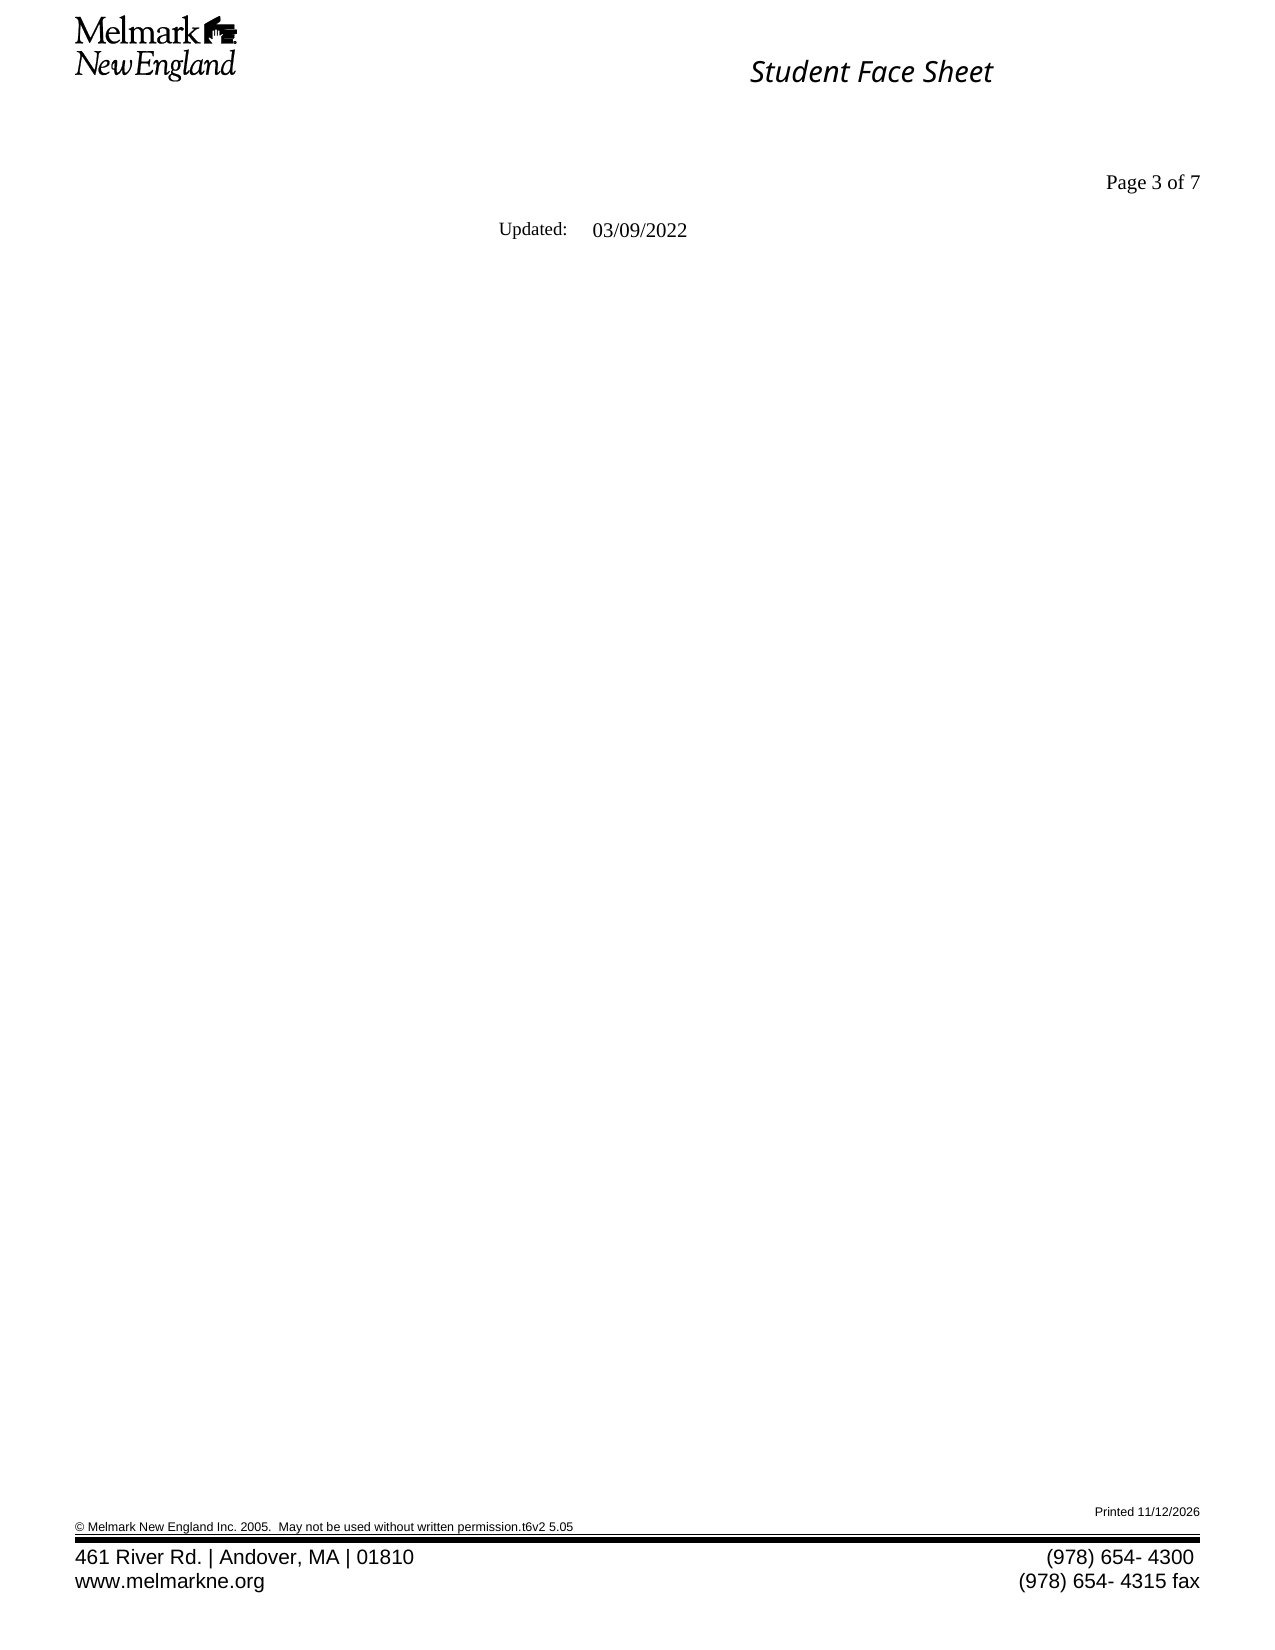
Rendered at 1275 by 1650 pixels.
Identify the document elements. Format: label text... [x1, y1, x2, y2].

table_header Updated: [488, 218, 581, 246]
table_header 03/09/2022 [581, 218, 1200, 246]
